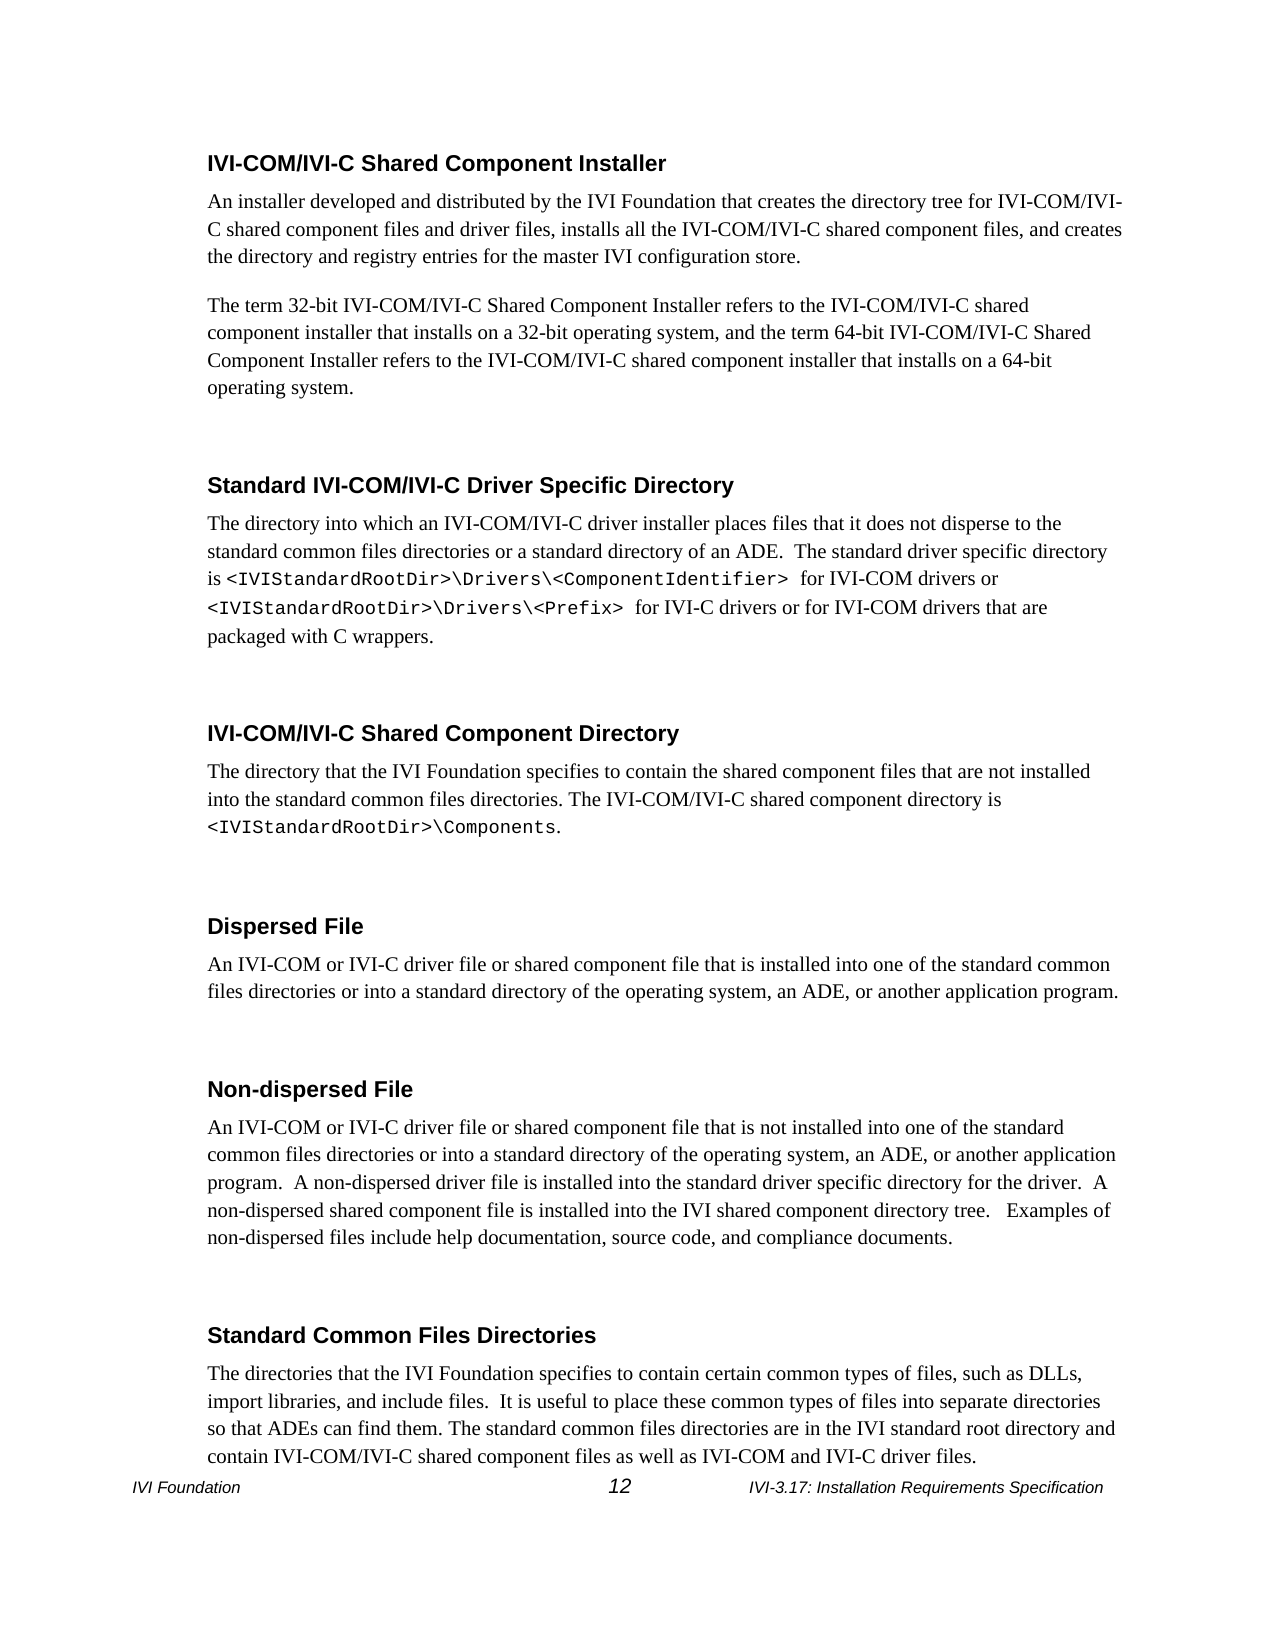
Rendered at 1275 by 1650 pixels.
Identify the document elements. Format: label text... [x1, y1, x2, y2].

text The directory into which an IVI-COM/IVI-C driver installer places files that it does not disperse to the standard common files directories or a standard directory of an ADE. The standard driver specific directory is <IVIStandardRootDir>\Drivers\<ComponentIdentifier> for IVI-COM drivers or <IVIStandardRootDir>\Drivers\<Prefix> for IVI-C drivers or for IVI-COM drivers that are packaged with C wrappers. [207, 511, 1125, 648]
text The term 32-bit IVI-COM/IVI-C Shared Component Installer refers to the IVI-COM/IVI-C shared component installer that installs on a 32-bit operating system, and the term 64-bit IVI-COM/IVI-C Shared Component Installer refers to the IVI-COM/IVI-C shared component installer that installs on a 64-bit operating system. [207, 292, 1125, 399]
text An installer developed and distributed by the IVI Foundation that creates the directory tree for IVI-COM/IVI-C shared component files and driver files, installs all the IVI-COM/IVI-C shared component files, and creates the directory and registry entries for the master IVI configuration store. [207, 189, 1125, 268]
text An IVI-COM or IVI-C driver file or shared component file that is not installed into one of the standard common files directories or into a standard directory of the operating system, an ADE, or another application program. A non-dispersed driver file is installed into the standard driver specific directory for the driver. A non-dispersed shared component file is installed into the IVI shared component directory tree. Examples of non-dispersed files include help documentation, source code, and compliance documents. [207, 1115, 1125, 1249]
text IVI-COM/IVI-C Shared Component Installer [207, 150, 1125, 176]
text Standard Common Files Directories [207, 1322, 1125, 1348]
text The directories that the IVI Foundation specifies to contain certain common types of files, such as DLLs, import libraries, and include files. It is useful to place these common types of files into separate directories so that ADEs can find them. The standard common files directories are in the IVI standard root directory and contain IVI-COM/IVI-C shared component files as well as IVI-COM and IVI-C driver files. [207, 1361, 1125, 1468]
text IVI-COM/IVI-C Shared Component Directory [207, 720, 1125, 747]
text The directory that the IVI Foundation specifies to contain the shared component files that are not installed into the standard common files directories. The IVI-COM/IVI-C shared component directory is <IVIStandardRootDir>\Components. [207, 759, 1125, 839]
text Non-dispersed File [207, 1076, 1125, 1102]
text An IVI-COM or IVI-C driver file or shared component file that is installed into one of the standard common files directories or into a standard directory of the operating system, an ADE, or another application program. [207, 951, 1125, 1003]
text Standard IVI-COM/IVI-C Driver Specific Directory [207, 472, 1125, 498]
text Dispersed File [207, 913, 1125, 939]
